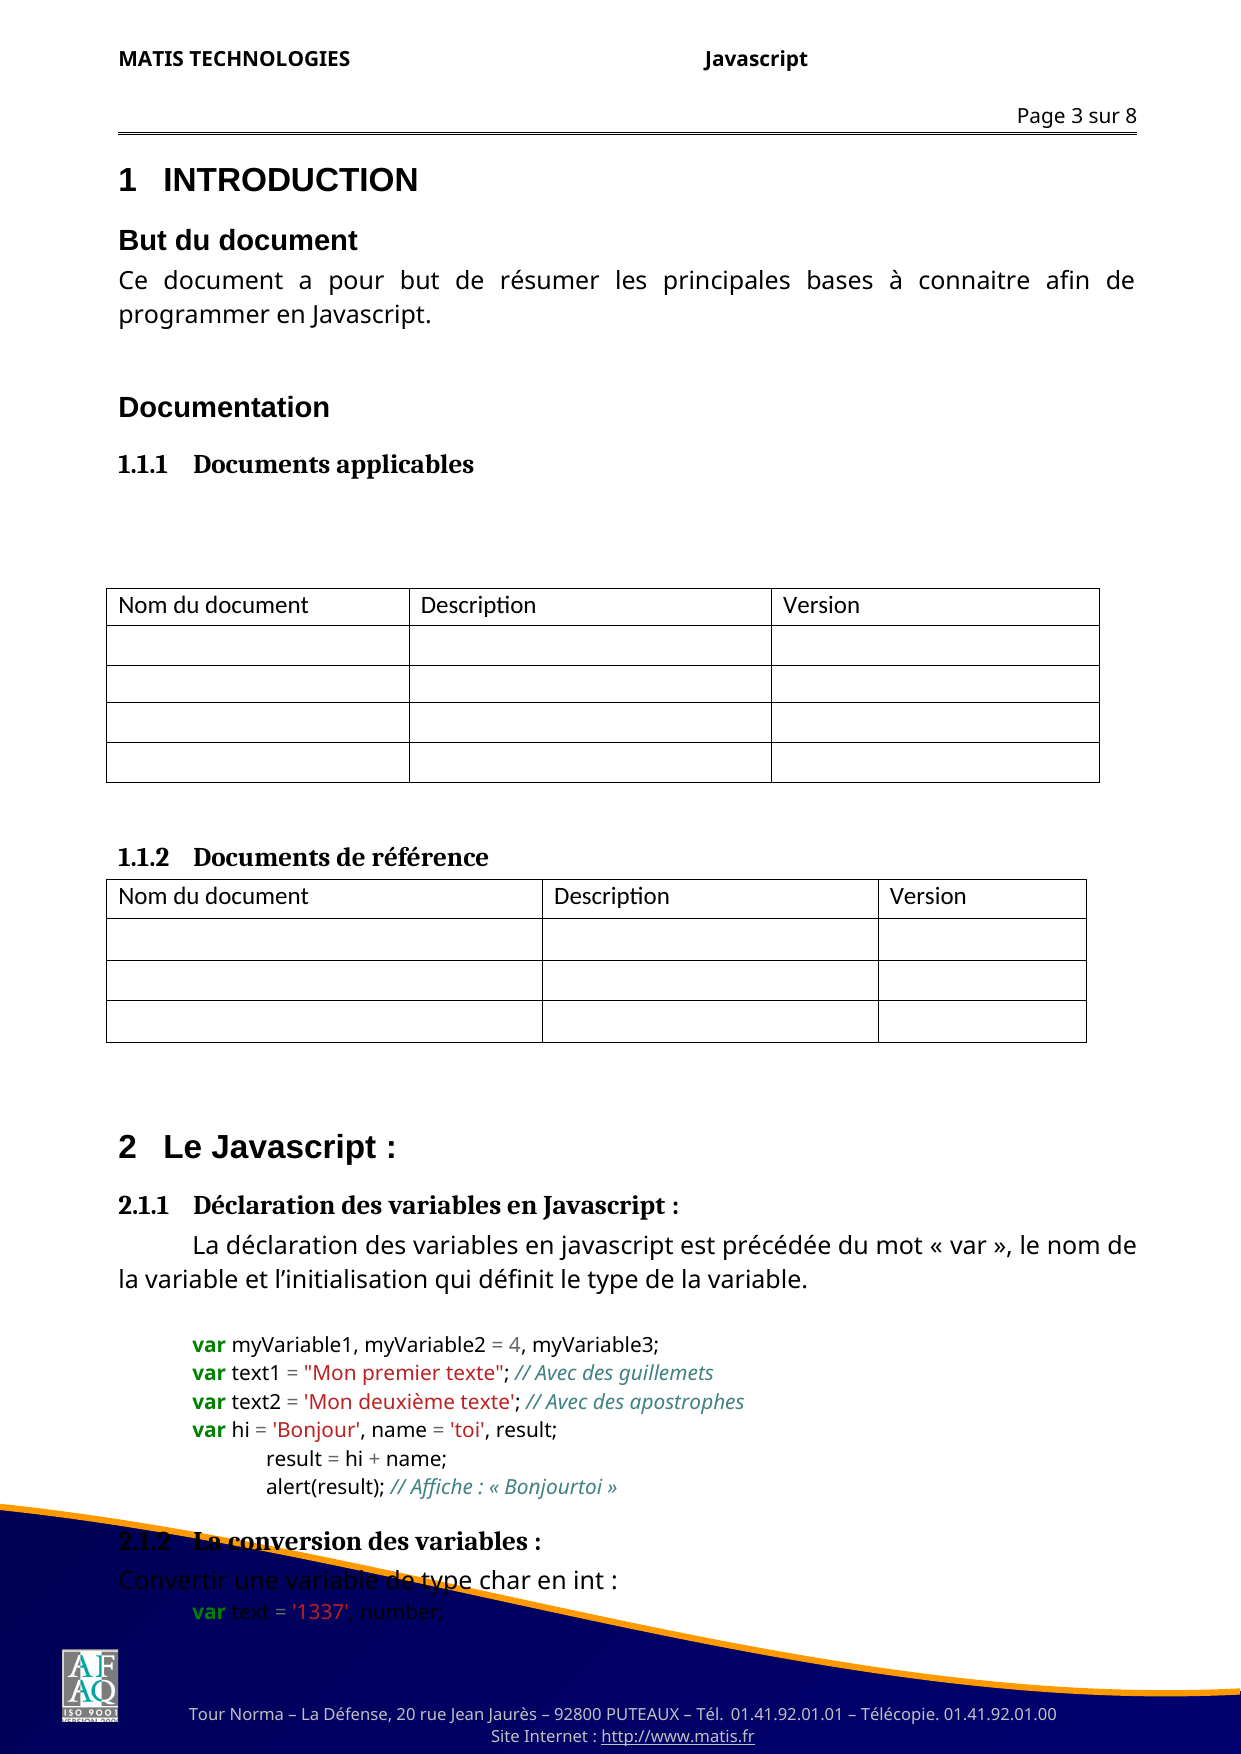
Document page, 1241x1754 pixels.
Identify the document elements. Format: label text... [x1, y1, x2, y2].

text La déclaration des variables en javascript est précédée du mot « var », le nom de la variable et l’initialisation qui définit le type de la variable. [118, 1228, 1137, 1296]
subtitle INTRODUCTION [118, 160, 1137, 198]
table_cell [543, 1001, 878, 1042]
table_cell [107, 666, 409, 702]
subtitle Documents applicables [118, 449, 1137, 480]
table_header Version [772, 589, 1099, 625]
table_cell [772, 626, 1099, 665]
text Ce document a pour but de résumer les principales bases à connaitre afin de programmer en Javascript. [118, 263, 1137, 331]
table_cell [107, 626, 409, 665]
table_header Nom du document [107, 880, 542, 918]
text result = hi + name; [192, 1444, 1137, 1472]
table_cell [410, 626, 771, 665]
table_cell [879, 919, 1086, 960]
table_cell [772, 743, 1099, 782]
table_cell [772, 703, 1099, 742]
text Convertir une variable de type char en int : [118, 1563, 1137, 1597]
table_cell [879, 961, 1086, 999]
text alert(result); // Affiche : « Bonjourtoi » [192, 1472, 1137, 1501]
text var hi = 'Bonjour', name = 'toi', result; [118, 1415, 1137, 1444]
subtitle Le Javascript : [118, 1127, 1137, 1165]
table_cell [410, 743, 771, 782]
table_cell [107, 743, 409, 782]
table_cell [410, 703, 771, 742]
text var text = '1337', number; [118, 1597, 1137, 1625]
table_cell [879, 1001, 1086, 1042]
table_header Nom du document [107, 589, 409, 625]
picture [61, 1649, 119, 1722]
table_cell [107, 919, 542, 960]
table_cell [107, 1001, 542, 1042]
table_header Description [543, 880, 878, 918]
text var text2 = 'Mon deuxième texte'; // Avec des apostrophes [118, 1387, 1137, 1415]
text var myVariable1, myVariable2 = 4, myVariable3; [118, 1330, 1137, 1358]
subtitle La conversion des variables : [118, 1526, 1137, 1557]
text var text1 = "Mon premier texte"; // Avec des guillemets [118, 1358, 1137, 1387]
table_header Description [410, 589, 771, 625]
subtitle But du document [118, 223, 1137, 257]
subtitle Déclaration des variables en Javascript : [118, 1190, 1137, 1221]
table_cell [410, 666, 771, 702]
table_cell [107, 961, 542, 999]
table_cell [107, 703, 409, 742]
table_cell [543, 961, 878, 999]
subtitle Documentation [118, 390, 1137, 424]
subtitle Documents de référence [118, 842, 1137, 873]
table_header Version [879, 880, 1086, 918]
table_cell [543, 919, 878, 960]
table_cell [772, 666, 1099, 702]
